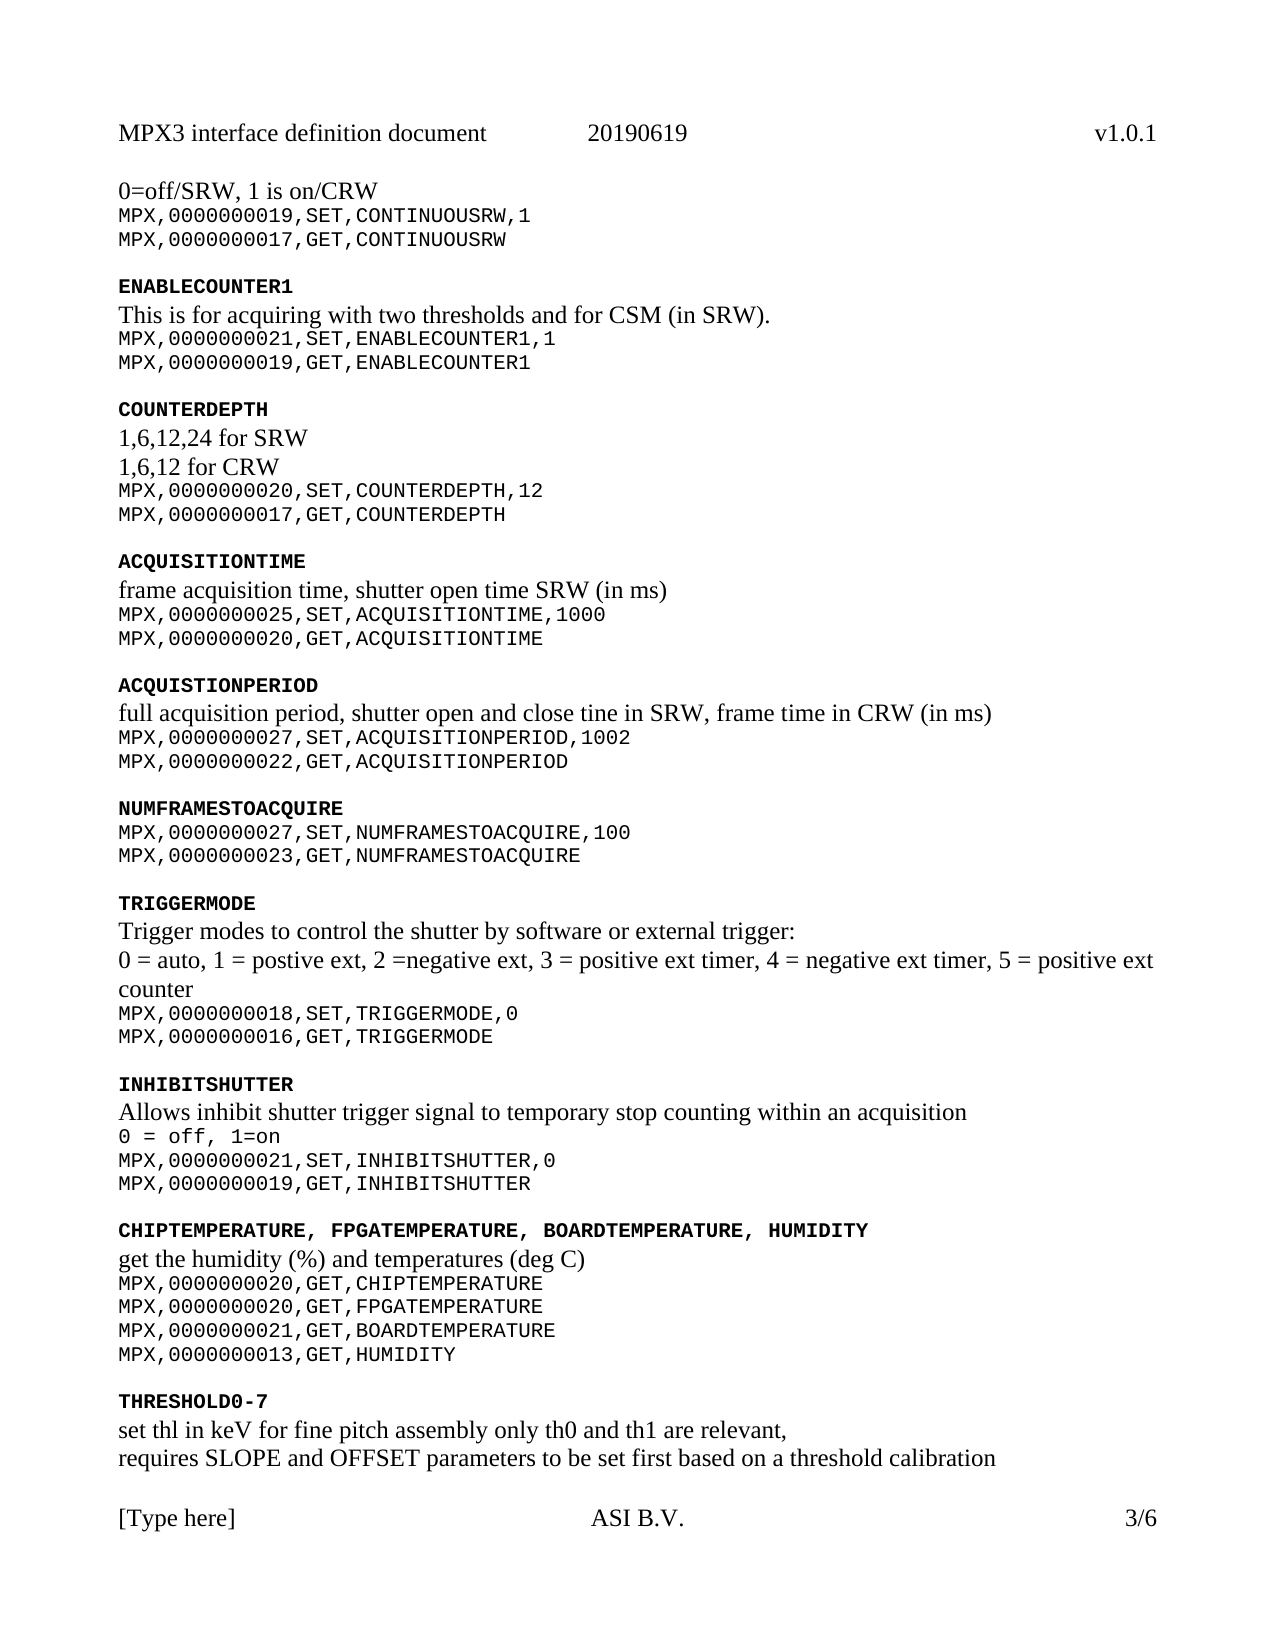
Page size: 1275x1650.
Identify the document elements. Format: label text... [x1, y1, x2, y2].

text MPX,0000000027,SET,ACQUISITIONPERIOD,1002 [118, 727, 1157, 751]
text MPX,0000000025,SET,ACQUISITIONTIME,1000 [118, 604, 1157, 627]
text ACQUISITIONTIME [118, 551, 1157, 575]
text set thl in keV for fine pitch assembly only th0 and th1 are relevant, [118, 1415, 1157, 1443]
text MPX,0000000016,GET,TRIGGERMODE [118, 1026, 1157, 1050]
text frame acquisition time, shutter open time SRW (in ms) [118, 575, 1157, 604]
text MPX,0000000020,GET,ACQUISITIONTIME [118, 627, 1157, 651]
text MPX,0000000017,GET,COUNTERDEPTH [118, 504, 1157, 528]
text MPX,0000000013,GET,HUMIDITY [118, 1344, 1157, 1367]
text MPX,0000000021,GET,BOARDTEMPERATURE [118, 1320, 1157, 1344]
text THRESHOLD0-7 [118, 1391, 1157, 1415]
text MPX,0000000020,SET,COUNTERDEPTH,12 [118, 481, 1157, 504]
text 0=off/SRW, 1 is on/CRW [118, 176, 1157, 205]
text MPX,0000000017,GET,CONTINUOUSRW [118, 229, 1157, 252]
text MPX,0000000020,GET,FPGATEMPERATURE [118, 1297, 1157, 1320]
text 0 = off, 1=on [118, 1126, 1157, 1149]
text COUNTERDEPTH [118, 399, 1157, 423]
text MPX,0000000023,GET,NUMFRAMESTOACQUIRE [118, 845, 1157, 869]
text ENABLECOUNTER1 [118, 276, 1157, 300]
text 1,6,12,24 for SRW [118, 423, 1157, 452]
text TRIGGERMODE [118, 893, 1157, 916]
text Allows inhibit shutter trigger signal to temporary stop counting within an acquisition [118, 1097, 1157, 1126]
text Trigger modes to control the shutter by software or external trigger: [118, 916, 1157, 945]
text full acquisition period, shutter open and close tine in SRW, frame time in CRW (in ms) [118, 698, 1157, 727]
text INHIBITSHUTTER [118, 1073, 1157, 1097]
text This is for acquiring with two thresholds and for CSM (in SRW). [118, 300, 1157, 328]
text MPX,0000000021,SET,ENABLECOUNTER1,1 [118, 328, 1157, 352]
text MPX,0000000019,SET,CONTINUOUSRW,1 [118, 205, 1157, 229]
text get the humidity (%) and temperatures (deg C) [118, 1244, 1157, 1273]
text CHIPTEMPERATURE, FPGATEMPERATURE, BOARDTEMPERATURE, HUMIDITY [118, 1221, 1157, 1244]
text requires SLOPE and OFFSET parameters to be set first based on a threshold calibration [118, 1443, 1157, 1472]
text MPX,0000000027,SET,NUMFRAMESTOACQUIRE,100 [118, 822, 1157, 845]
text 1,6,12 for CRW [118, 452, 1157, 481]
text MPX,0000000019,GET,ENABLECOUNTER1 [118, 352, 1157, 376]
text MPX,0000000018,SET,TRIGGERMODE,0 [118, 1003, 1157, 1026]
text NUMFRAMESTOACQUIRE [118, 798, 1157, 822]
text MPX,0000000022,GET,ACQUISITIONPERIOD [118, 751, 1157, 774]
text ACQUISTIONPERIOD [118, 675, 1157, 698]
text 0 = auto, 1 = postive ext, 2 =negative ext, 3 = positive ext timer, 4 = negative ext timer, 5 = positive ext counter [118, 945, 1157, 1003]
text MPX,0000000019,GET,INHIBITSHUTTER [118, 1173, 1157, 1197]
text MPX,0000000020,GET,CHIPTEMPERATURE [118, 1273, 1157, 1297]
text MPX,0000000021,SET,INHIBITSHUTTER,0 [118, 1149, 1157, 1173]
